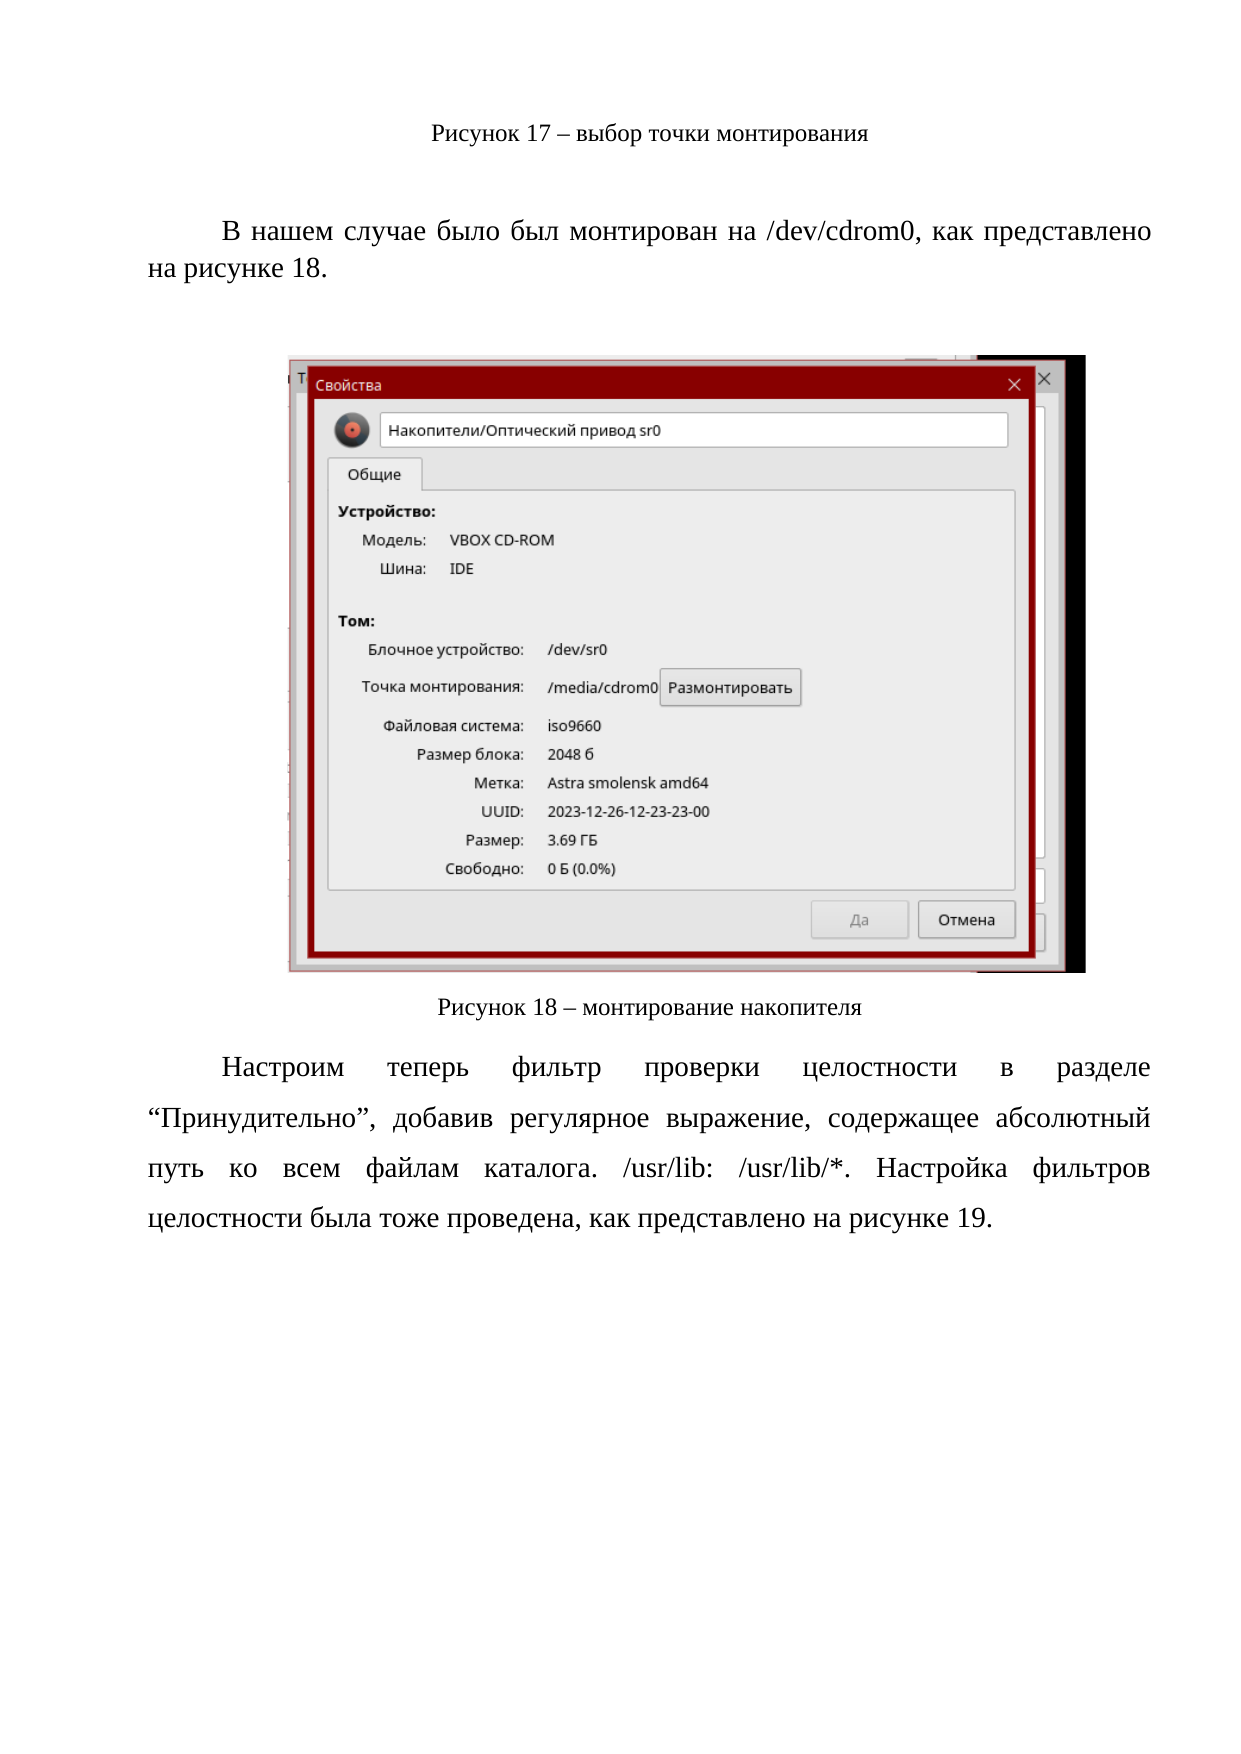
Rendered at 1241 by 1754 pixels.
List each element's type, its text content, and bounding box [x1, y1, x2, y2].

text Рисунок 18 – монтирование накопителя [148, 992, 1152, 1021]
text В нашем случае было был монтирован на /dev/cdrom0, как представлено на рисунке 18. [148, 213, 1152, 283]
picture [287, 355, 1086, 973]
text Рисунок 17 – выбор точки монтирования [148, 118, 1152, 147]
text Настроим теперь фильтр проверки целостности в разделе “Принудительно”, добавив регулярное выражение, содержащее абсолютный путь ко всем файлам каталога. /usr/lib: /usr/lib/*. Настройка фильтров целостности была тоже проведена, как представлено на рисунке 19. [148, 1049, 1152, 1234]
